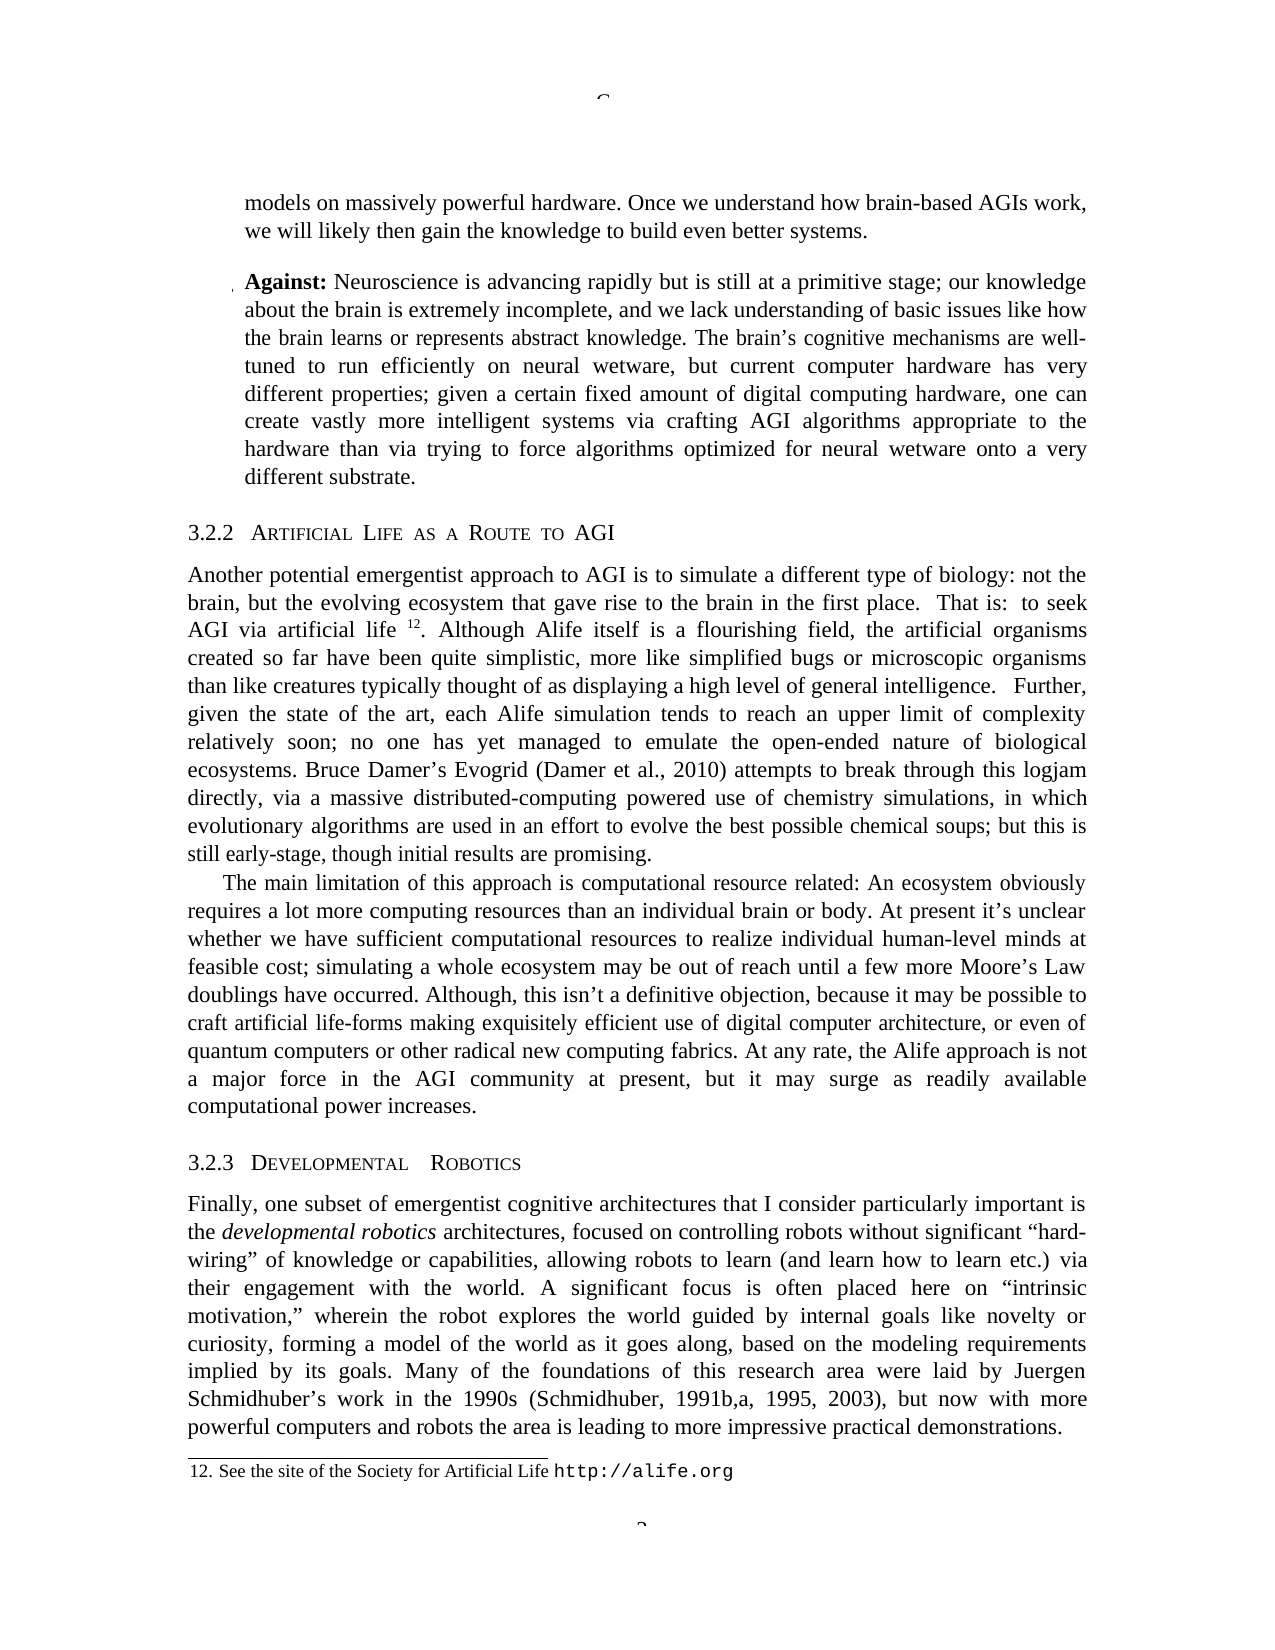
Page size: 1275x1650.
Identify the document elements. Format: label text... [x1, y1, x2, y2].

text models on massively powerful hardware. Once we understand how brain-based AGIs work, we will likely then gain the knowledge to build even better systems. [244, 189, 1088, 244]
list See the site of the Society for Artificial Life http://alife.org [189, 1455, 1121, 1483]
list DEVELOPMENTAL ROBOTICS [188, 1149, 1121, 1175]
text The main limitation of this approach is computational resource related: An ecosystem obviously requires a lot more computing resources than an individual brain or body. At present it’s unclear whether we have sufficient computational resources to realize individual human-level minds at feasible cost; simulating a whole ecosystem may be out of reach until a few more Moore’s Law doublings have occurred. Although, this isn’t a definitive objection, because it may be possible to craft artificial life-forms making exquisitely efficient use of digital computer architecture, or even of quantum computers or other radical new computing fabrics. At any rate, the Alife approach is not a major force in the AGI community at present, but it may surge as readily available computational power increases. [187, 869, 1088, 1119]
text Finally, one subset of emergentist cognitive architectures that I consider particularly important is the developmental robotics architectures, focused on controlling robots without significant “hard- wiring” of knowledge or capabilities, allowing robots to learn (and learn how to learn etc.) via their engagement with the world. A significant focus is often placed here on “intrinsic motivation,” wherein the robot explores the world guided by internal goals like novelty or curiosity, forming a model of the world as it goes along, based on the modeling requirements implied by its goals. Many of the foundations of this research area were laid by Juergen Schmidhuber’s work in the 1990s (Schmidhuber, 1991b,a, 1995, 2003), but now with more powerful computers and robots the area is leading to more impressive practical demonstrations. [187, 1190, 1088, 1440]
list ARTIFICIAL LIFE AS A ROUTE TO AGI [188, 519, 1121, 546]
text Another potential emergentist approach to AGI is to simulate a different type of biology: not the brain, but the evolving ecosystem that gave rise to the brain in the first place. That is: to seek AGI via artificial life 12. Although Alife itself is a flourishing field, the artificial organisms created so far have been quite simplistic, more like simplified bugs or microscopic organisms than like creatures typically thought of as displaying a high level of general intelligence. Further, given the state of the art, each Alife simulation tends to reach an upper limit of complexity relatively soon; no one has yet managed to emulate the open-ended nature of biological ecosystems. Bruce Damer’s Evogrid (Damer et al., 2010) attempts to break through this logjam directly, via a massive distributed-computing powered use of chemistry simulations, in which evolutionary algorithms are used in an effort to evolve the best possible chemical soups; but this is still early-stage, though initial results are promising. [187, 561, 1088, 866]
text Against: Neuroscience is advancing rapidly but is still at a primitive stage; our knowledge about the brain is extremely incomplete, and we lack understanding of basic issues like how the brain learns or represents abstract knowledge. The brain’s cognitive mechanisms are well- tuned to run efficiently on neural wetware, but current computer hardware has very different properties; given a certain fixed amount of digital computing hardware, one can create vastly more intelligent systems via crafting AGI algorithms appropriate to the hardware than via trying to force algorithms optimized for neural wetware onto a very different substrate. [244, 268, 1088, 490]
